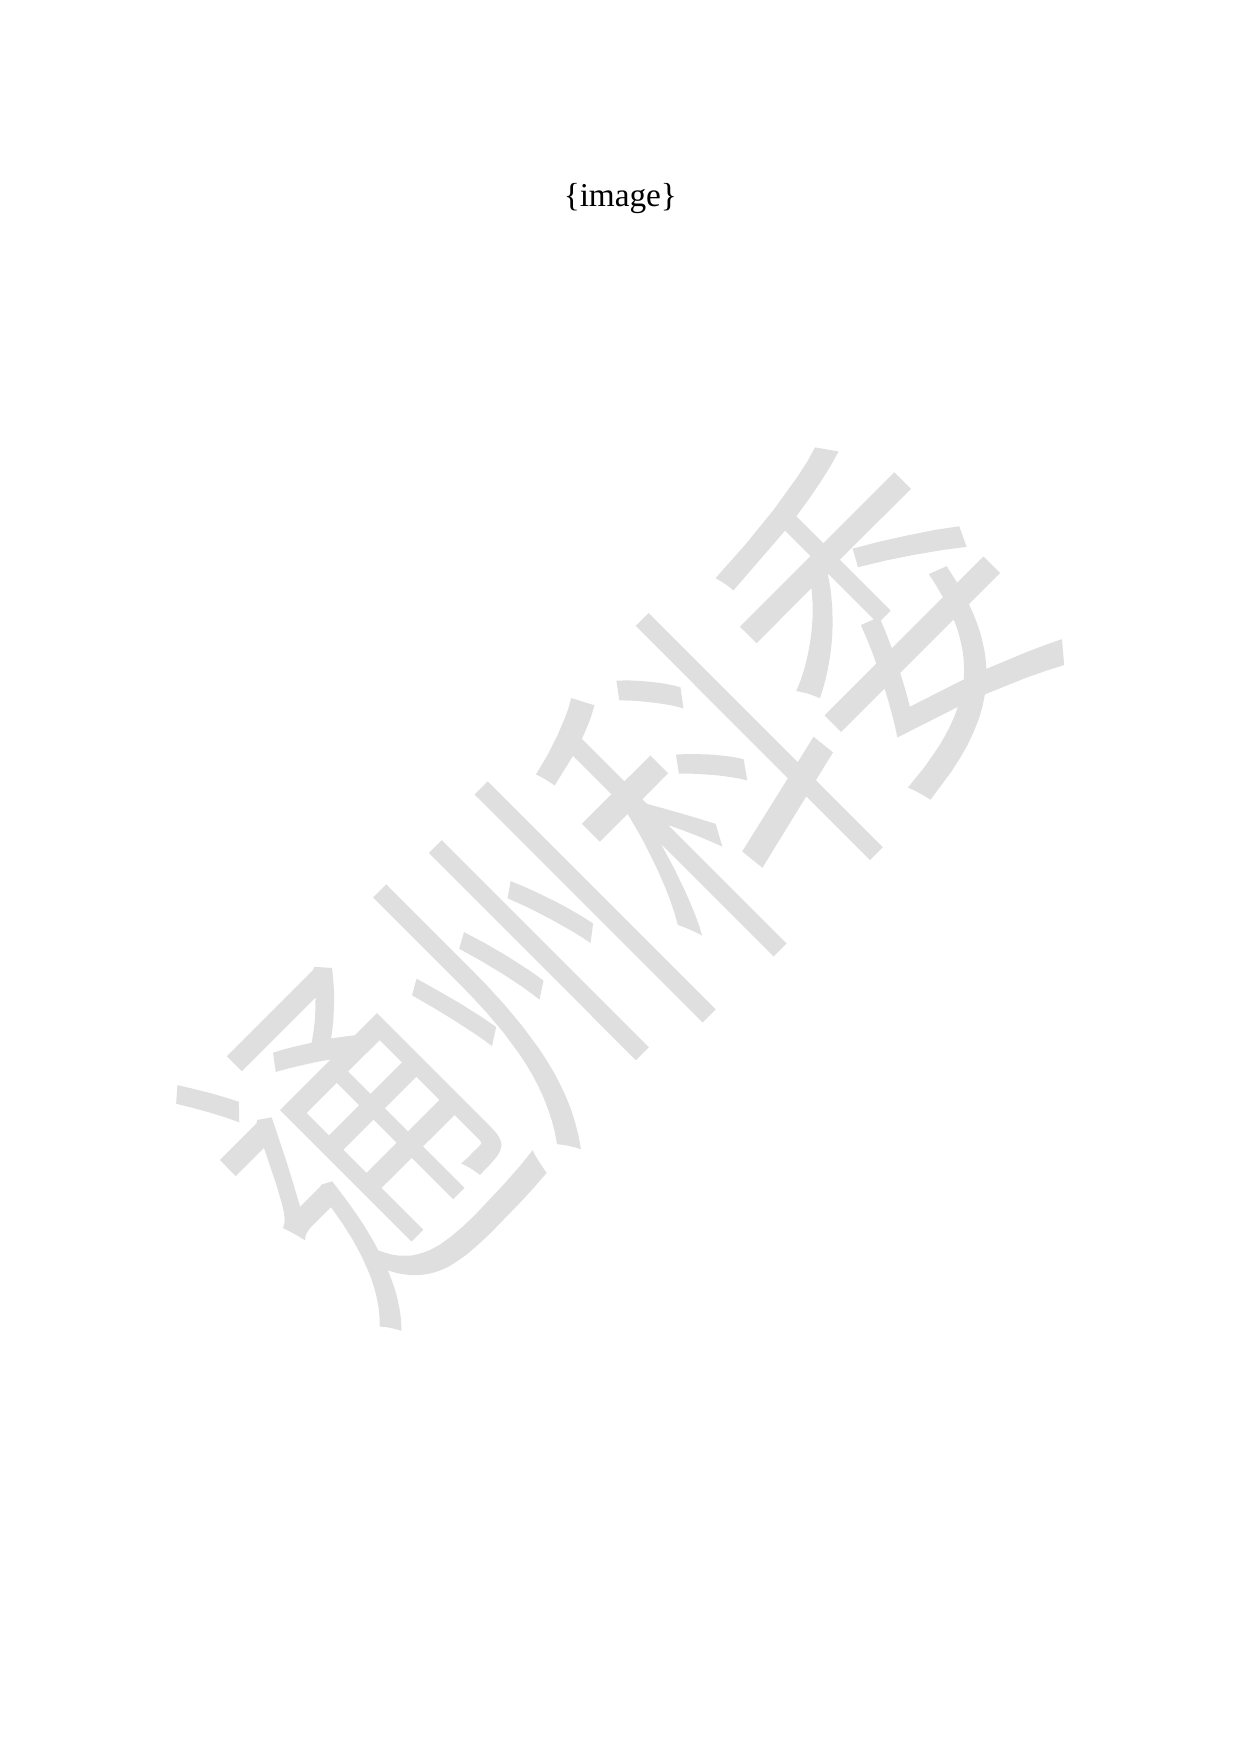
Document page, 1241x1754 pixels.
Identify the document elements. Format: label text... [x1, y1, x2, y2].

text {image} [187, 162, 1053, 227]
